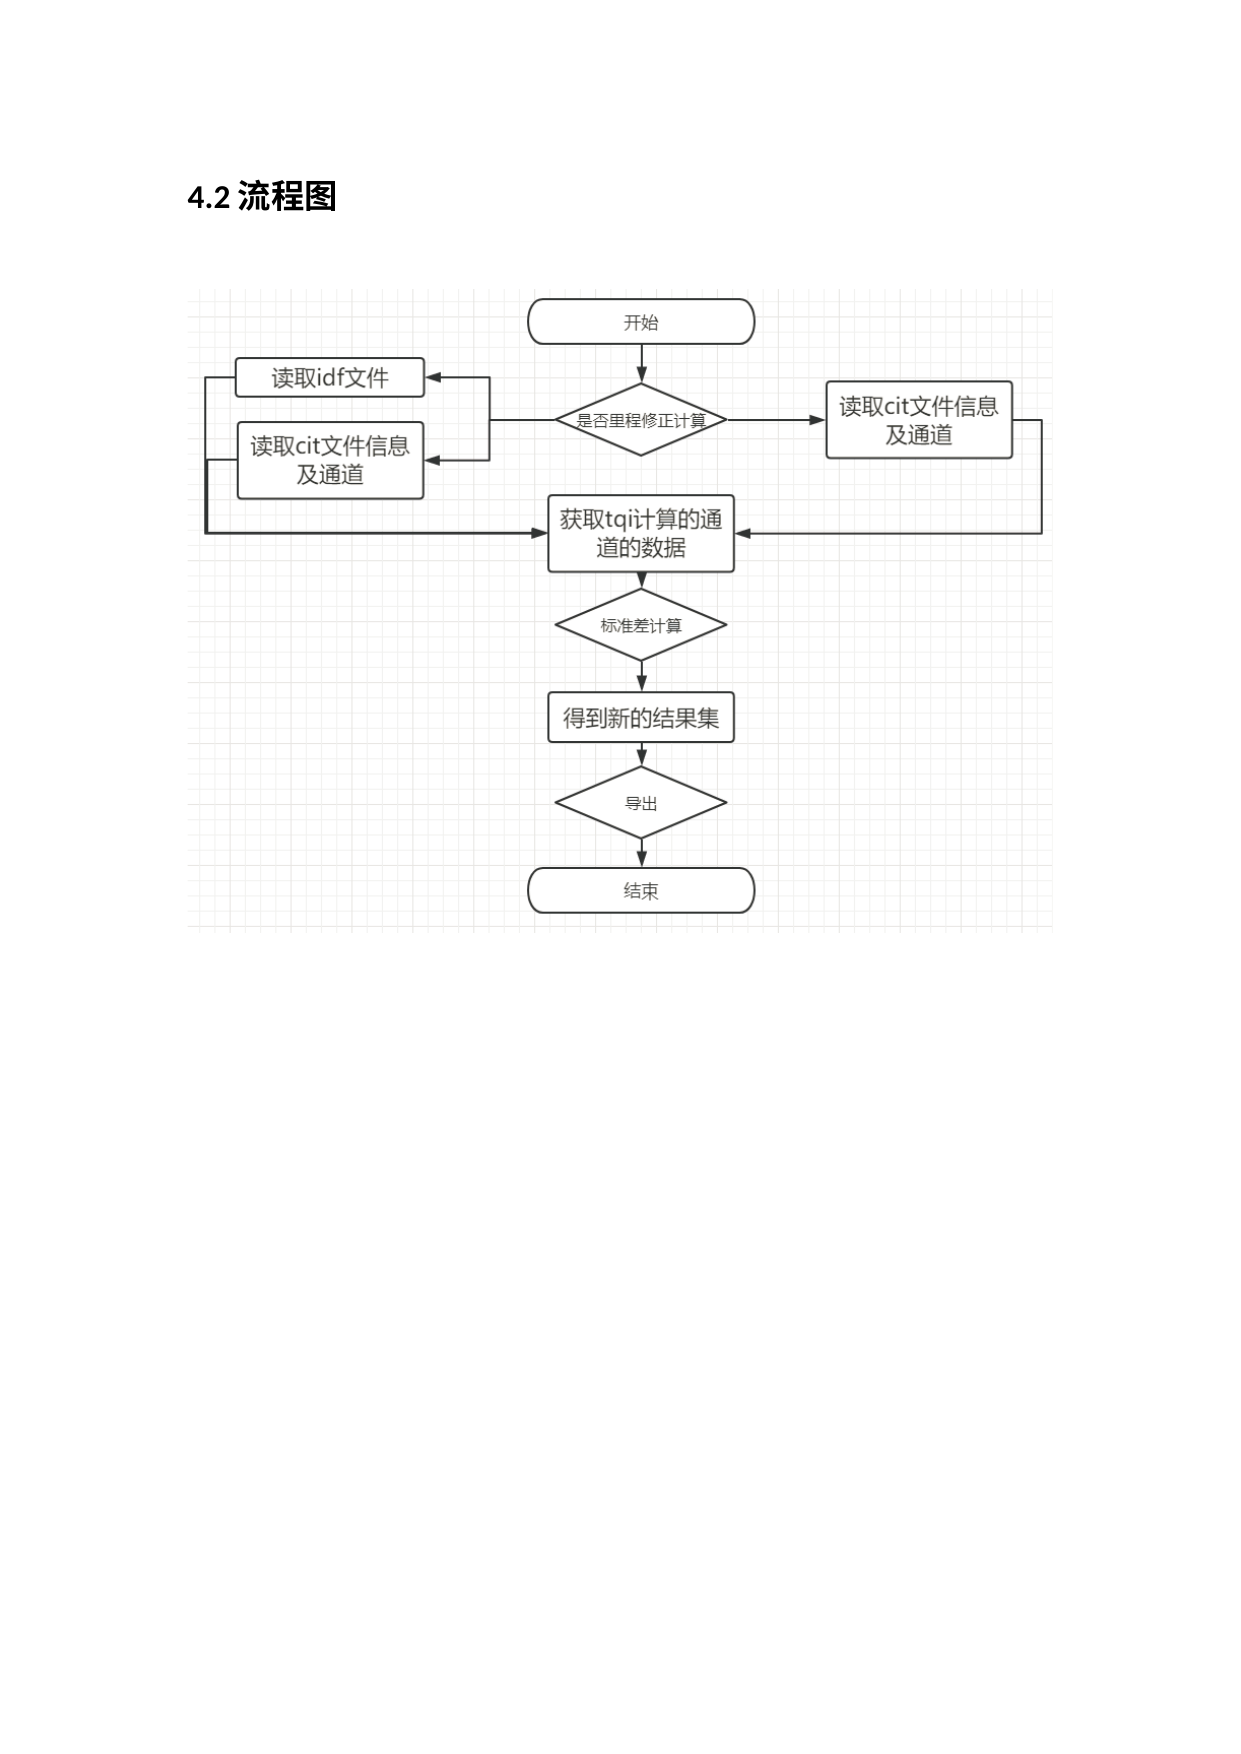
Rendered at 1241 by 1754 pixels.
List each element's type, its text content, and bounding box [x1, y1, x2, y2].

subtitle 4.2 流程图 [187, 162, 1053, 227]
picture [187, 289, 1053, 933]
